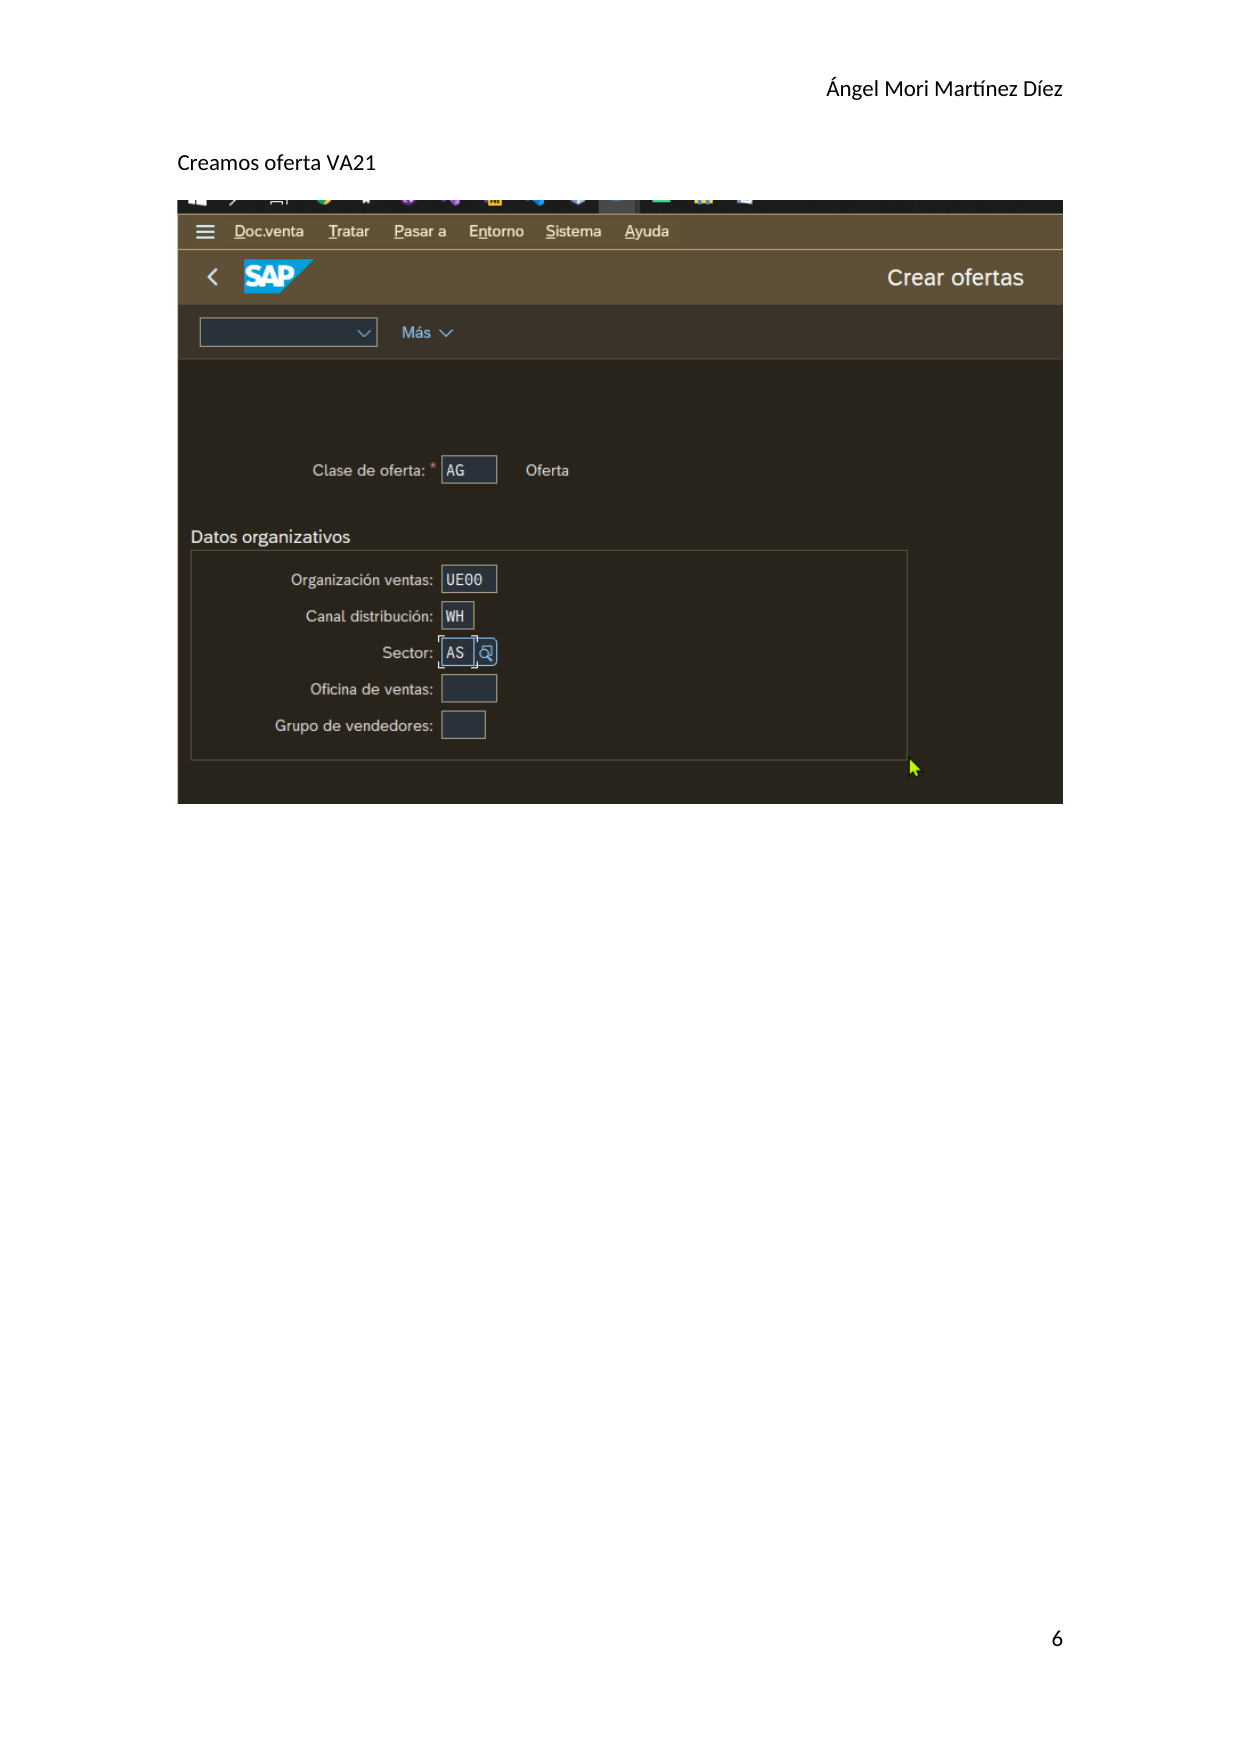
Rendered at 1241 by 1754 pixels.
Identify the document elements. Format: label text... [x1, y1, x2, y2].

picture [177, 200, 1063, 804]
text Creamos oferta VA21 [177, 148, 1063, 176]
